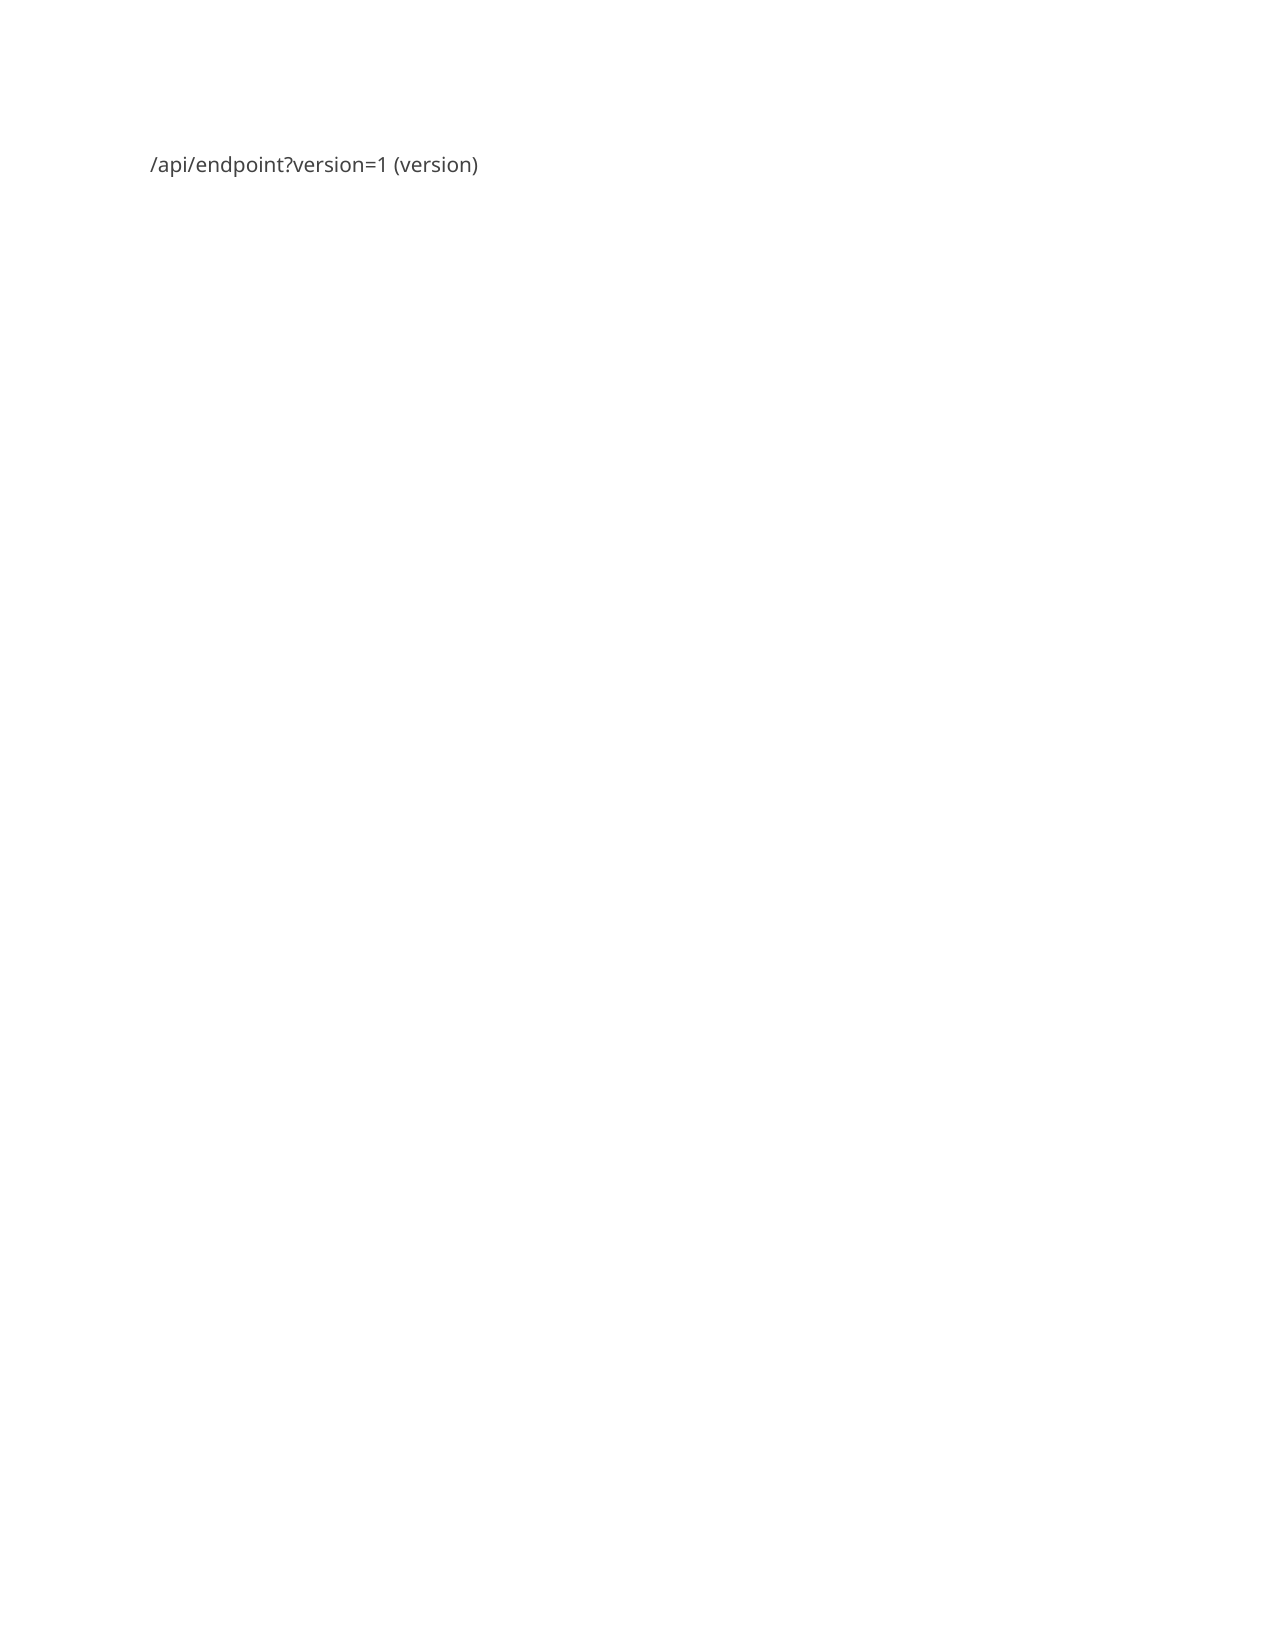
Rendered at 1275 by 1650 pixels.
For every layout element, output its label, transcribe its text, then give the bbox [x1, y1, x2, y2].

text /api/endpoint?version=1 (version) [150, 150, 1125, 178]
